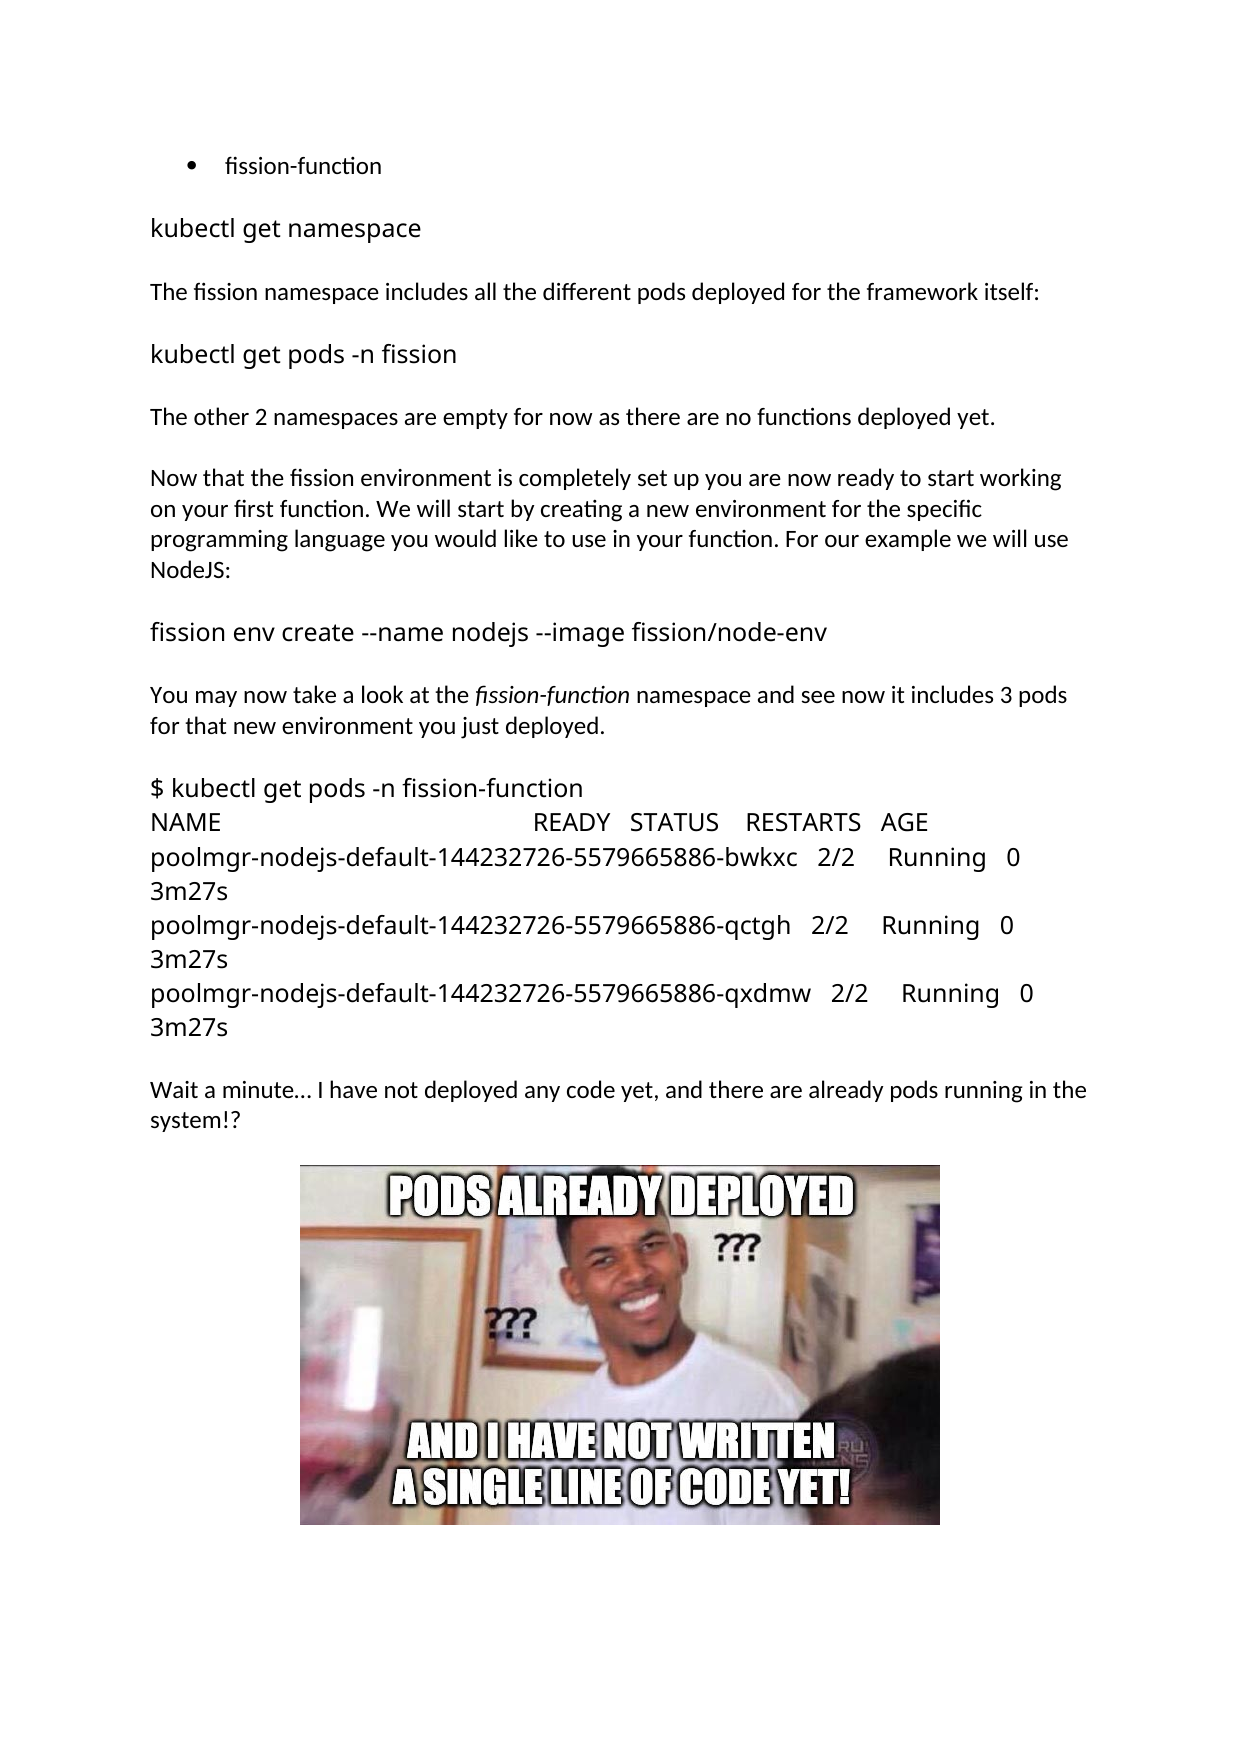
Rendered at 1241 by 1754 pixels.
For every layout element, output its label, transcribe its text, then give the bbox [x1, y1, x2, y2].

text poolmgr-nodejs-default-144232726-5579665886-qxdmw 2/2 Running 0 3m27s [150, 975, 1090, 1043]
text The other 2 namespaces are empty for now as there are no functions deployed yet. [150, 401, 1090, 432]
text fission env create --name nodejs --image fission/node-env [150, 615, 1090, 649]
text kubectl get namespace [150, 211, 1090, 245]
list fission-function [187, 150, 1090, 181]
picture [300, 1165, 940, 1525]
text The fission namespace includes all the different pods deployed for the framework itself: [150, 276, 1090, 306]
text Now that the fission environment is completely set up you are now ready to start working on your first function. We will start by creating a new environment for the specific programming language you would like to use in your function. For our example we will use NodeJS: [150, 462, 1090, 584]
text $ kubectl get pods -n fission-function [150, 771, 1090, 805]
text You may now take a look at the fission-function namespace and see now it includes 3 pods for that new environment you just deployed. [150, 679, 1090, 741]
text NAME READY STATUS RESTARTS AGE [150, 805, 1090, 839]
text poolmgr-nodejs-default-144232726-5579665886-bwkxc 2/2 Running 0 3m27s [150, 839, 1090, 907]
text kubectl get pods -n fission [150, 337, 1090, 371]
text poolmgr-nodejs-default-144232726-5579665886-qctgh 2/2 Running 0 3m27s [150, 907, 1090, 975]
text Wait a minute… I have not deployed any code yet, and there are already pods running in the system!? [150, 1074, 1090, 1135]
